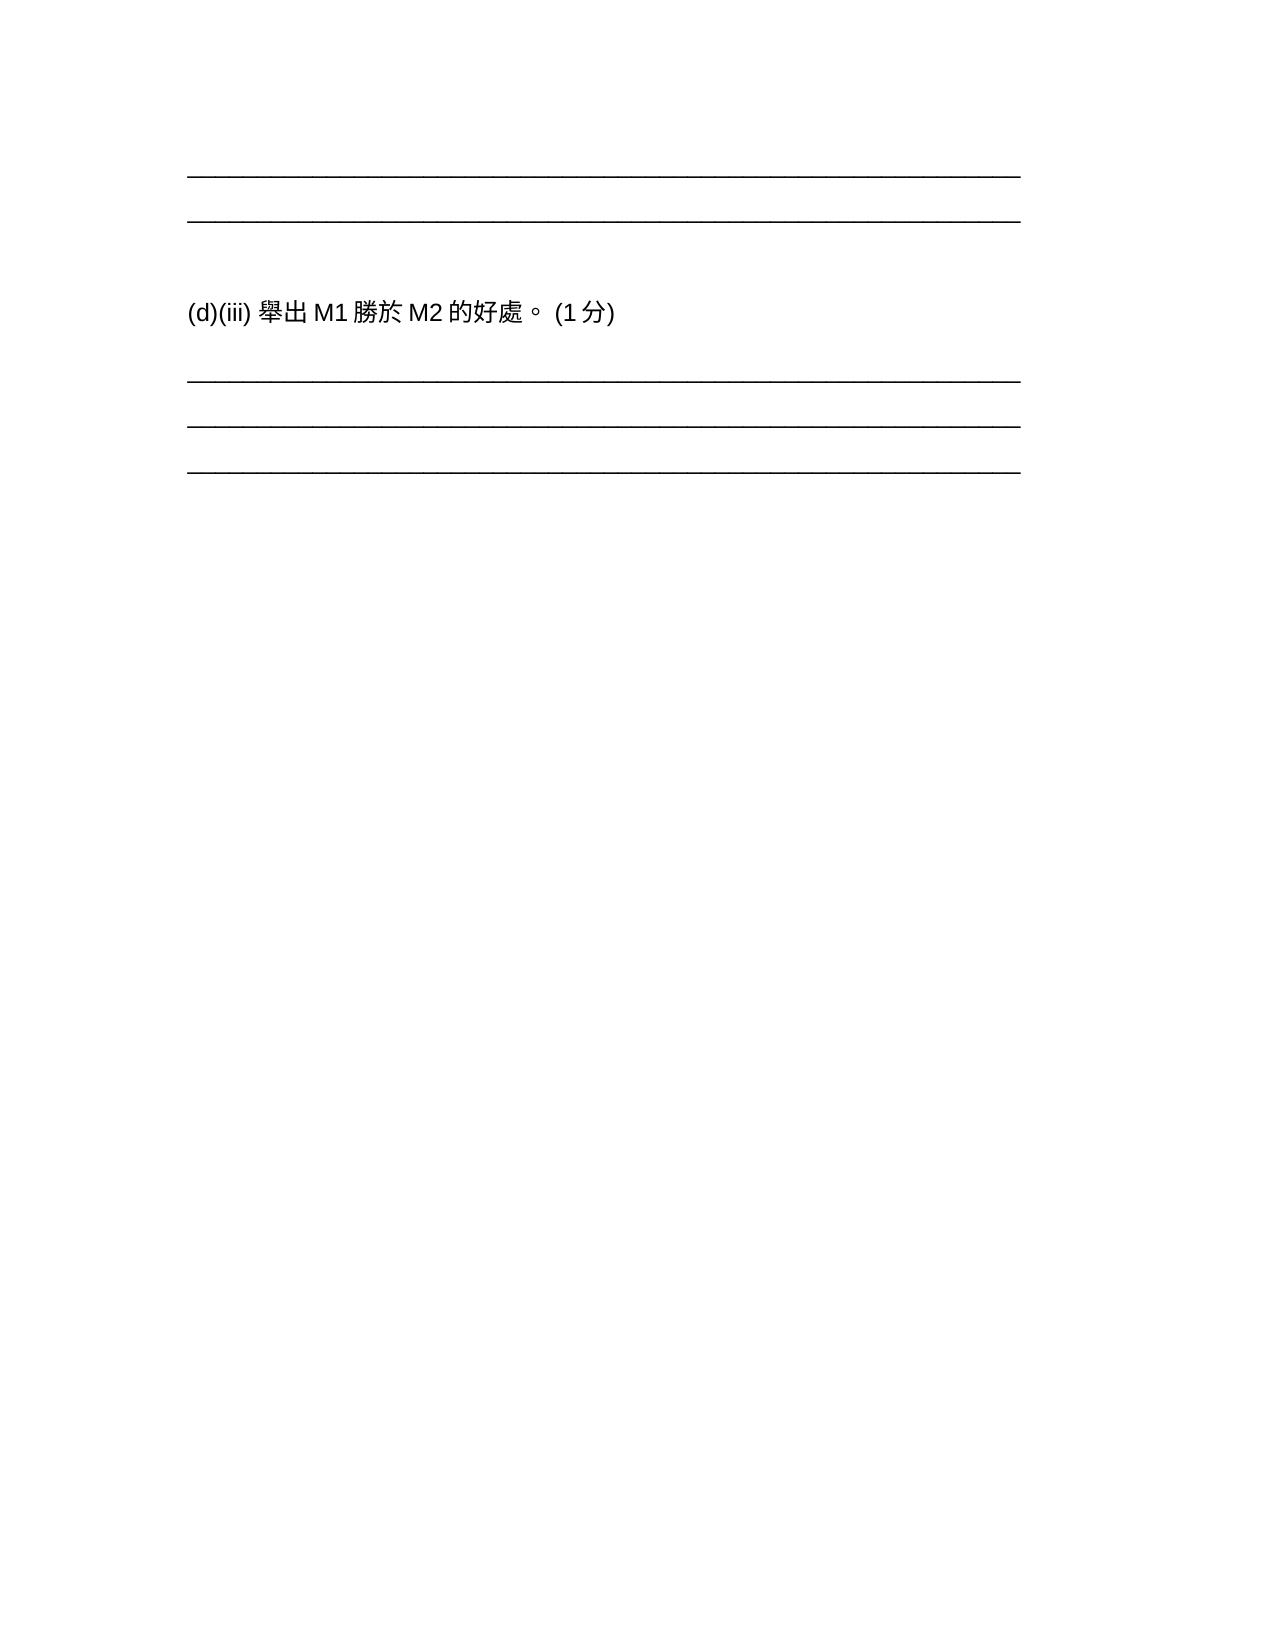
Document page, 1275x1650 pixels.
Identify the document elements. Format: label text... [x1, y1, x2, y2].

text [187, 355, 1087, 384]
text ____________________________________________________________ [187, 400, 1087, 429]
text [187, 150, 1087, 179]
text ____________________________________________________________ [187, 446, 1087, 475]
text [187, 196, 1087, 224]
text (d)(iii) 舉出M1勝於M2的好處。 (1分) [187, 295, 1087, 329]
